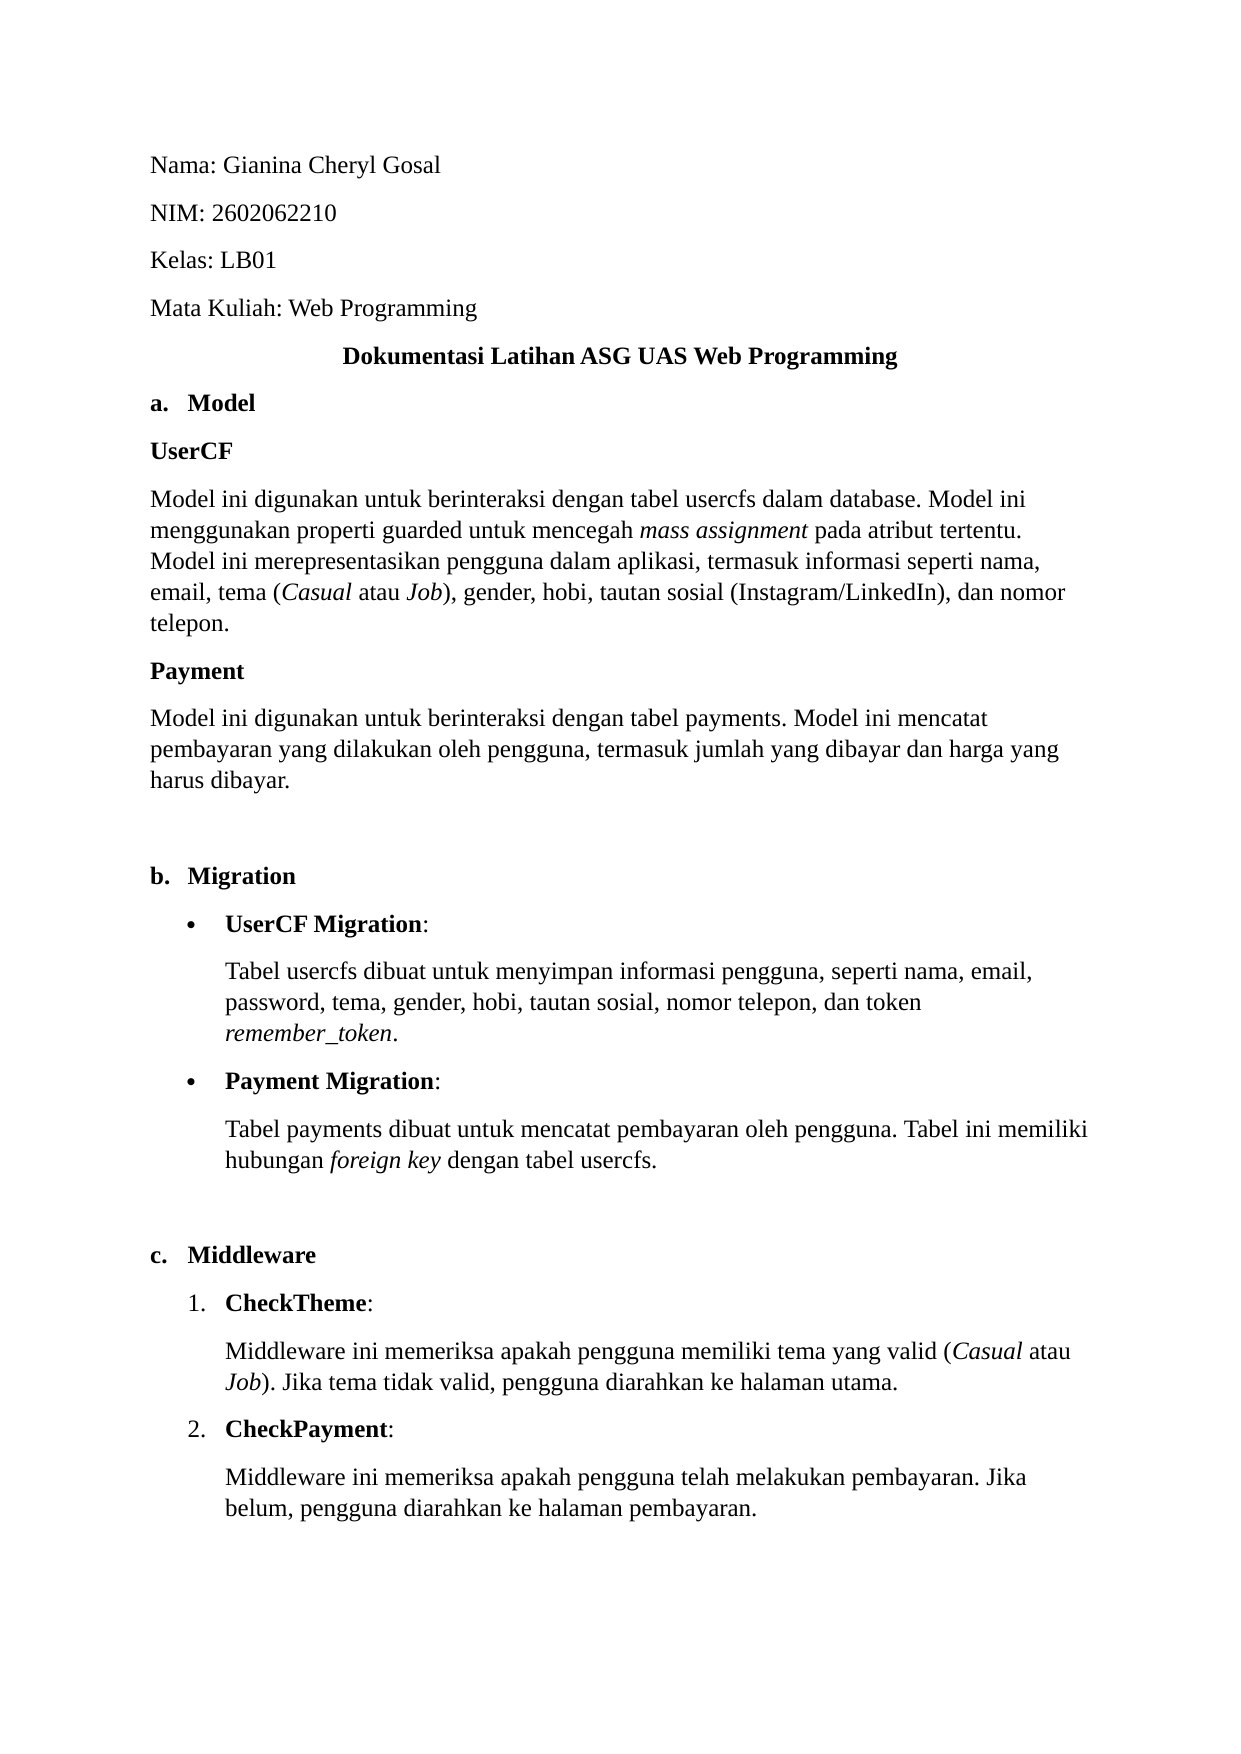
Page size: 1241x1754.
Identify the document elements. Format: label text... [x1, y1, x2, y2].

text UserCF [150, 436, 1090, 465]
text Middleware ini memeriksa apakah pengguna telah melakukan pembayaran. Jika belum, pengguna diarahkan ke halaman pembayaran. [225, 1462, 1090, 1522]
list CheckTheme: [187, 1288, 1090, 1317]
list UserCF Migration: [187, 909, 1090, 937]
text Payment [150, 656, 1090, 684]
text Middleware ini memeriksa apakah pengguna memiliki tema yang valid (Casual atau Job). Jika tema tidak valid, pengguna diarahkan ke halaman utama. [225, 1336, 1090, 1396]
text Model ini digunakan untuk berinteraksi dengan tabel payments. Model ini mencatat pembayaran yang dilakukan oleh pengguna, termasuk jumlah yang dibayar dan harga yang harus dibayar. [150, 703, 1090, 794]
list Model [150, 388, 1090, 417]
list Middleware [150, 1240, 1090, 1269]
text Nama: Gianina Cheryl Gosal [150, 150, 1090, 179]
text Tabel payments dibuat untuk mencatat pembayaran oleh pengguna. Tabel ini memiliki hubungan foreign key dengan tabel usercfs. [225, 1114, 1090, 1174]
list Payment Migration: [187, 1066, 1090, 1095]
text Kelas: LB01 [150, 245, 1090, 274]
text Mata Kuliah: Web Programming [150, 293, 1090, 322]
text Model ini digunakan untuk berinteraksi dengan tabel usercfs dalam database. Model ini menggunakan properti guarded untuk mencegah mass assignment pada atribut tertentu. Model ini merepresentasikan pengguna dalam aplikasi, termasuk informasi seperti nama, email, tema (Casual atau Job), gender, hobi, tautan sosial (Instagram/LinkedIn), dan nomor telepon. [150, 484, 1090, 637]
text NIM: 2602062210 [150, 198, 1090, 226]
text Tabel usercfs dibuat untuk menyimpan informasi pengguna, seperti nama, email, password, tema, gender, hobi, tautan sosial, nomor telepon, dan token remember_token. [225, 956, 1090, 1047]
list CheckPayment: [187, 1414, 1090, 1443]
list Migration [150, 861, 1090, 890]
text Dokumentasi Latihan ASG UAS Web Programming [150, 341, 1090, 369]
